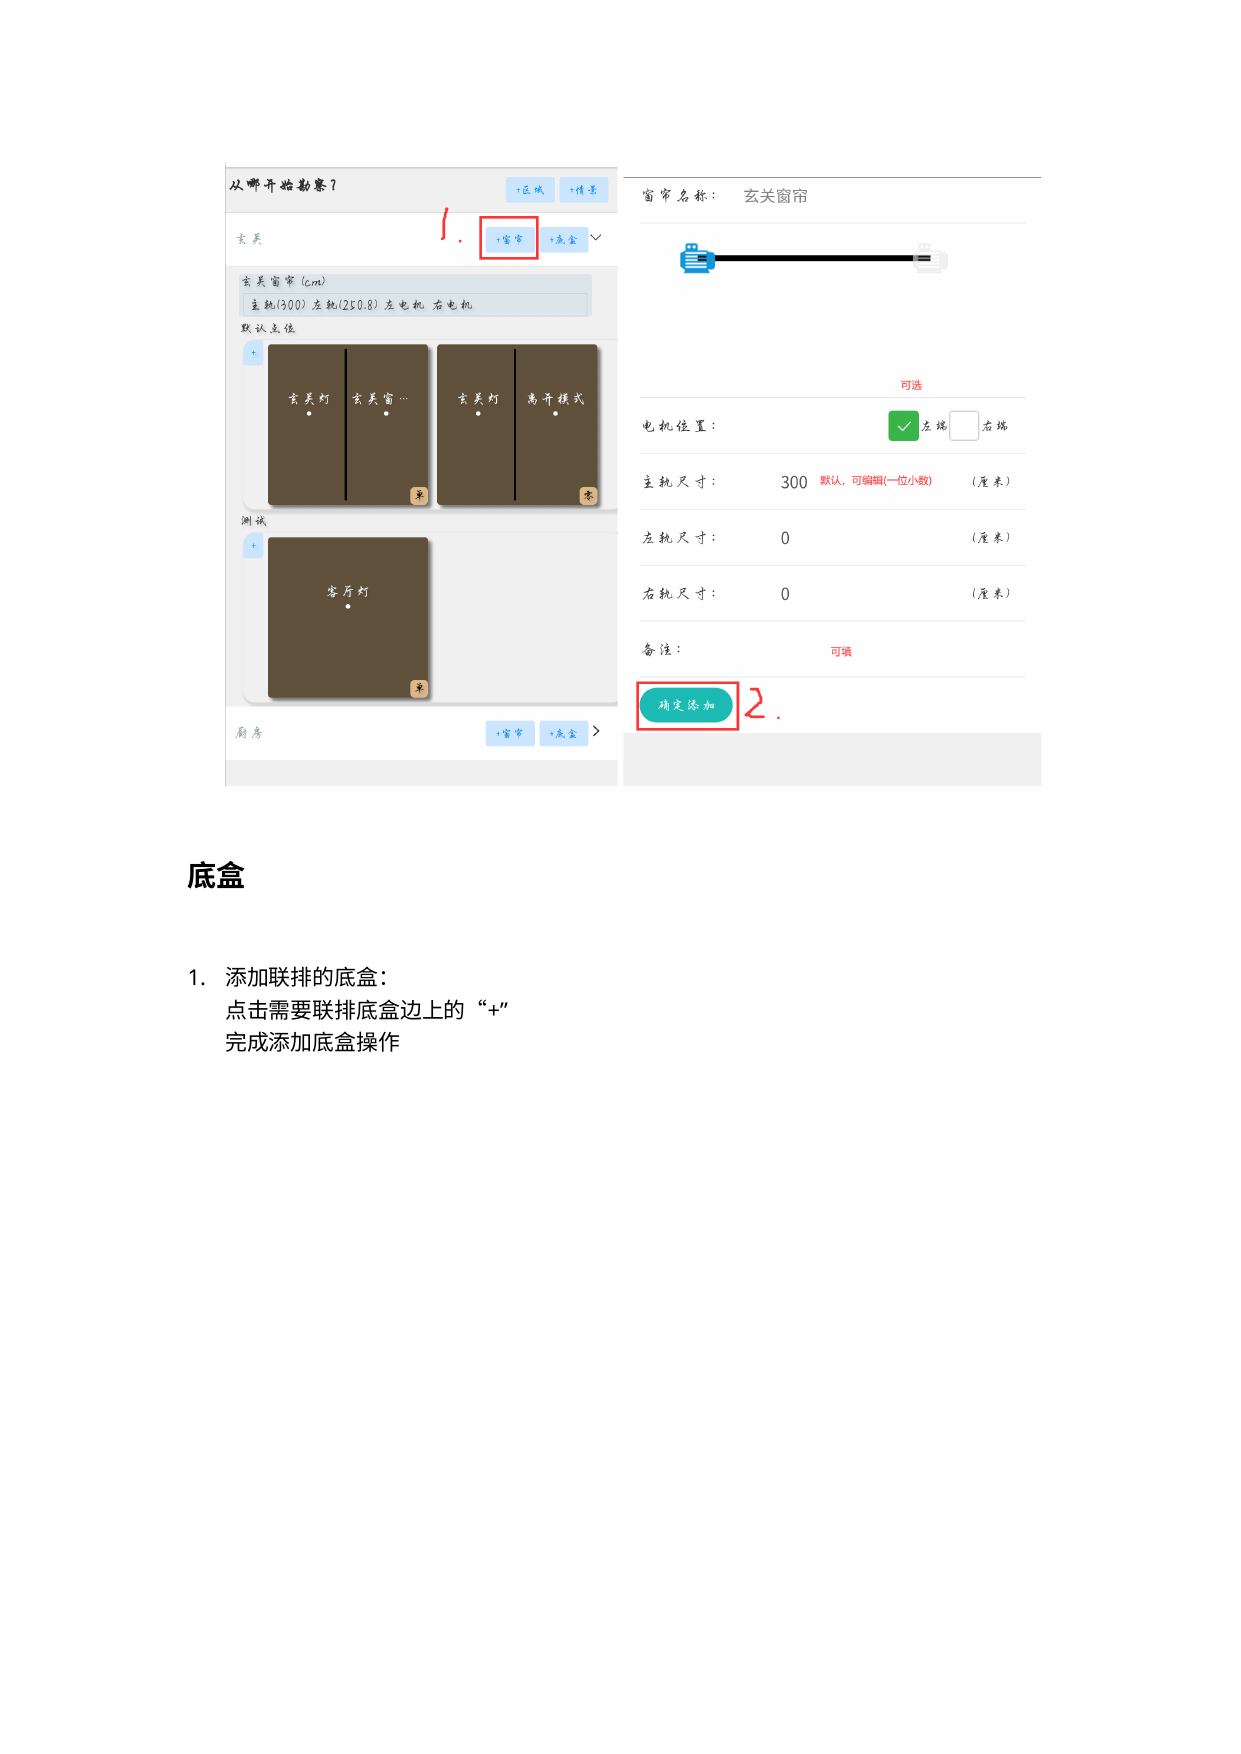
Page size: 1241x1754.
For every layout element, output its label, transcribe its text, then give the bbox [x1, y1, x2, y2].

subtitle 底盒 [187, 841, 1053, 906]
list 点击需要联排底盒边上的“+” [225, 992, 1053, 1025]
picture [225, 162, 618, 786]
picture [623, 177, 1042, 786]
list 完成添加底盒操作 [225, 1025, 1053, 1057]
list 添加联排的底盒： [187, 960, 1053, 992]
